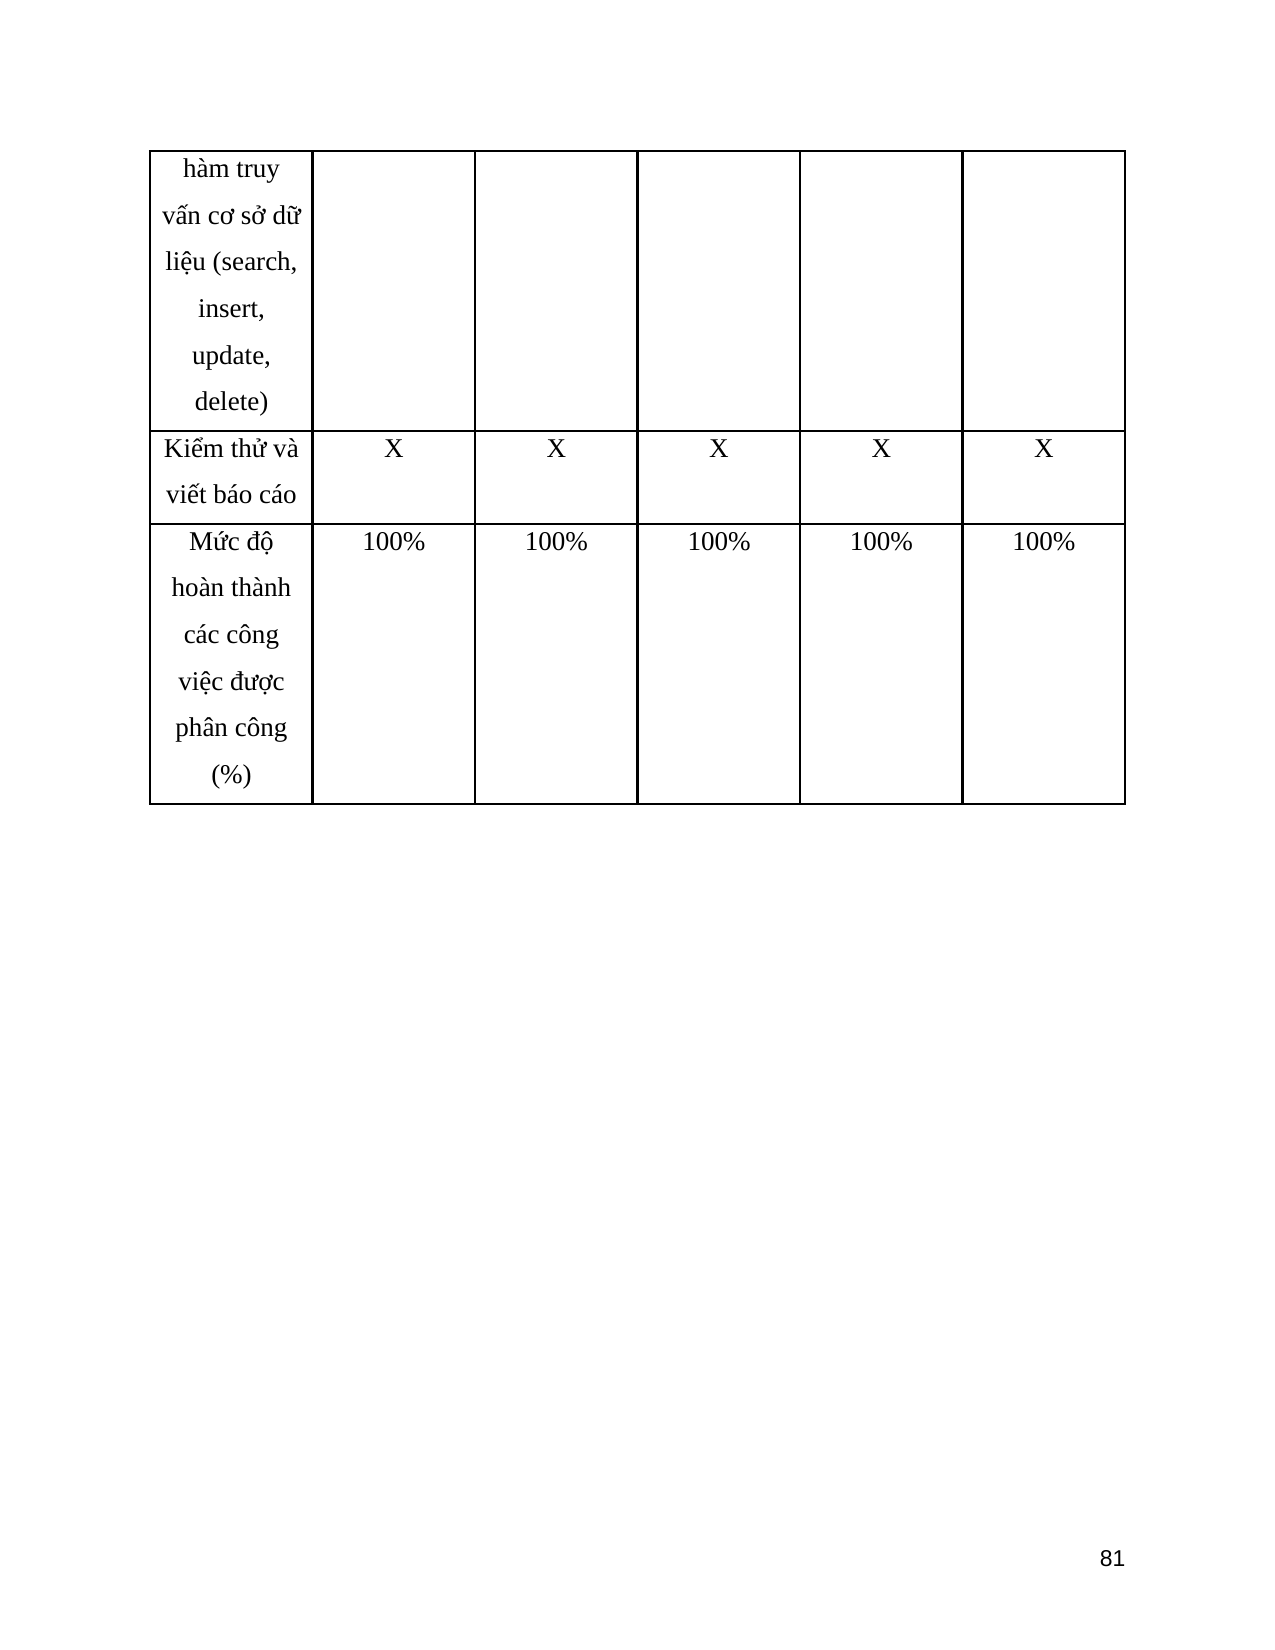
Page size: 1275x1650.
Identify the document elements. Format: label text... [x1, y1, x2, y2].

table_cell X [476, 152, 636, 430]
table_cell X [314, 152, 474, 430]
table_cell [151, 152, 311, 430]
table_cell X [639, 432, 799, 523]
table_cell Mức độ hoàn thành các công việc được phân công (%) [151, 525, 311, 802]
table_cell 100% [964, 525, 1124, 802]
table_cell X [964, 432, 1124, 523]
table_cell X [801, 432, 961, 523]
table_cell 100% [314, 525, 474, 802]
table_cell 100% [639, 525, 799, 802]
table_cell X [476, 432, 636, 523]
table_cell 100% [801, 525, 961, 802]
table_cell 100% [476, 525, 636, 802]
table_cell X [314, 432, 474, 523]
table_cell Kiểm thử và viết báo cáo [151, 432, 311, 523]
table_cell [964, 152, 1124, 430]
table_cell X [801, 152, 961, 430]
table_cell [639, 152, 799, 430]
